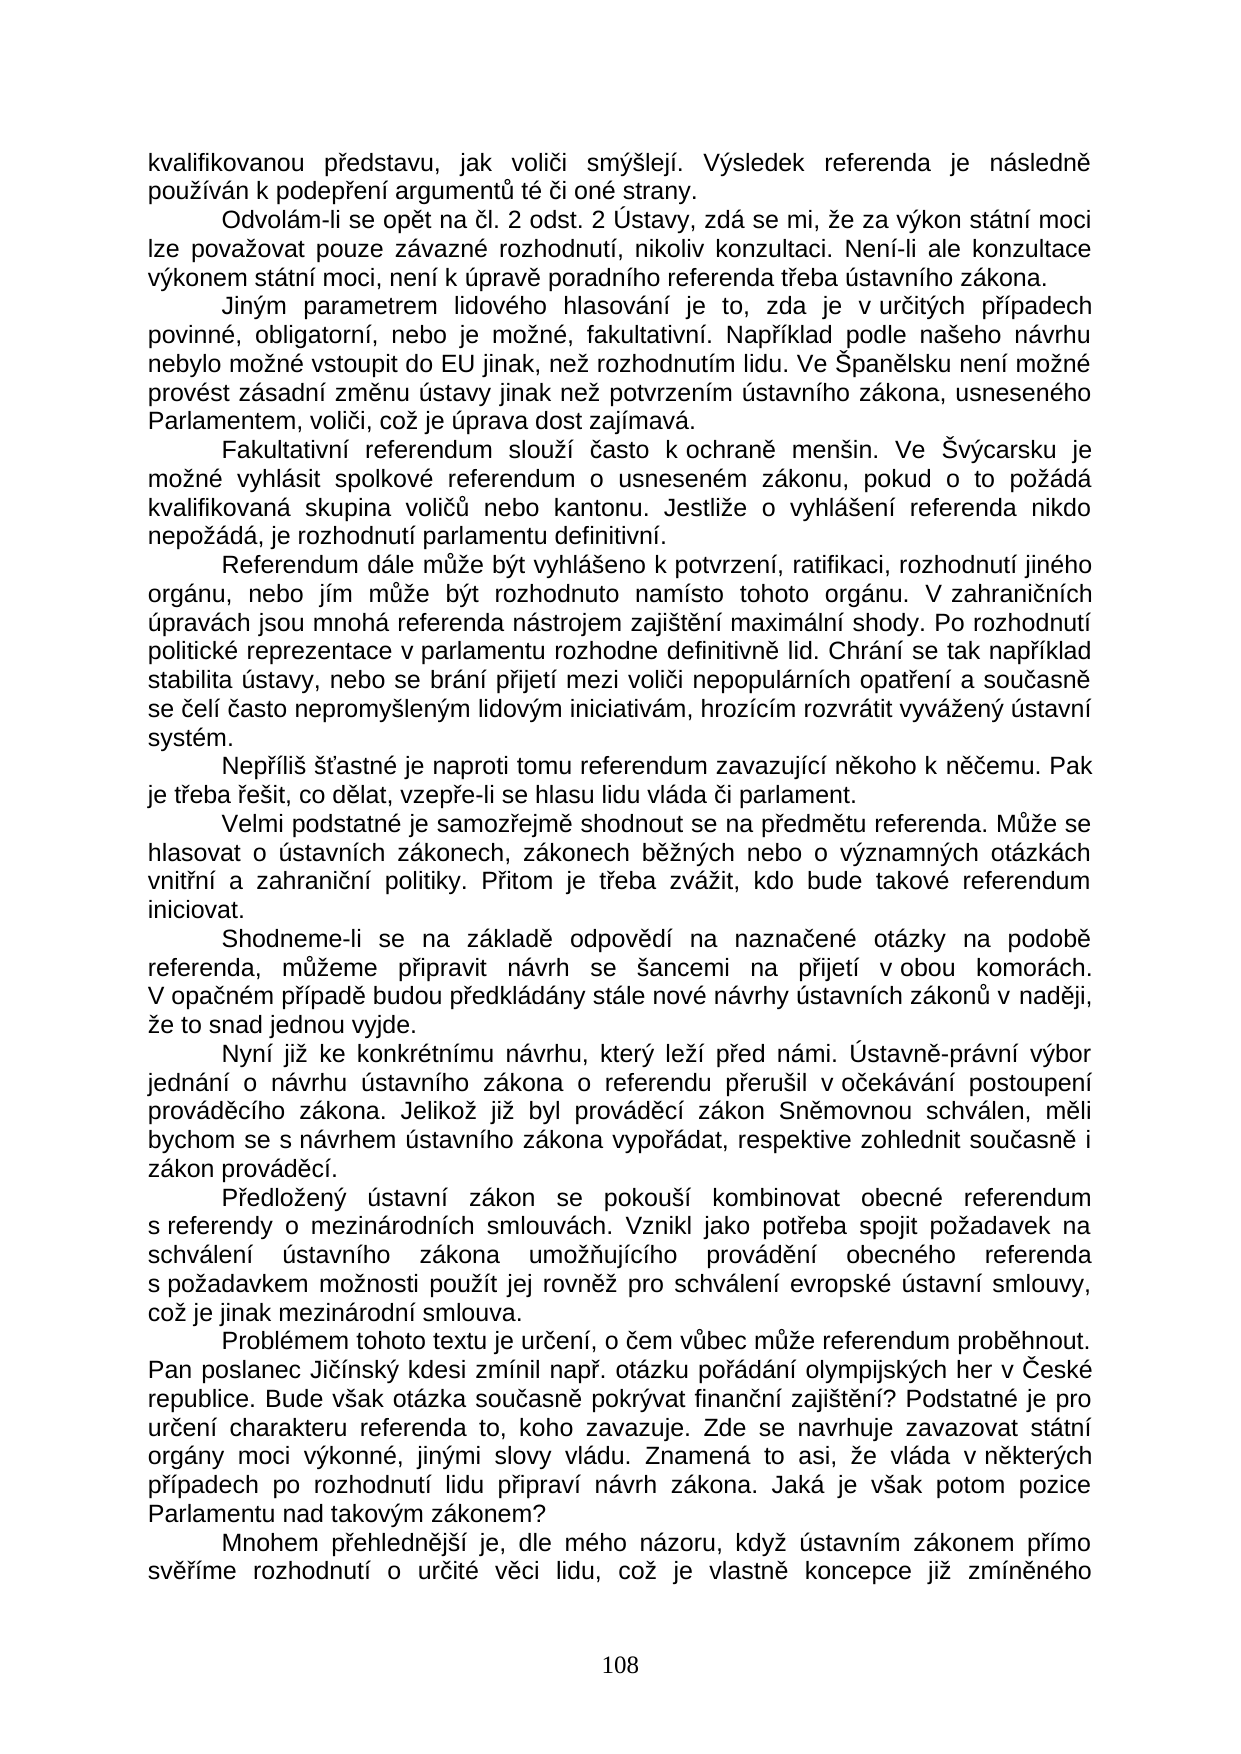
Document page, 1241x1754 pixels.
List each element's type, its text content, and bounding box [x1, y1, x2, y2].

text Shodneme-li se na základě odpovědí na naznačené otázky na podobě referenda, můžeme připravit návrh se šancemi na přijetí v obou komorách. V opačném případě budou předkládány stále nové návrhy ústavních zákonů v naději, že to snad jednou vyjde. [148, 924, 1093, 1039]
text Problémem tohoto textu je určení, o čem vůbec může referendum proběhnout. Pan poslanec Jičínský kdesi zmínil např. otázku pořádání olympijských her v České republice. Bude však otázka současně pokrývat finanční zajištění? Podstatné je pro určení charakteru referenda to, koho zavazuje. Zde se navrhuje zavazovat státní orgány moci výkonné, jinými slovy vládu. Znamená to asi, že vláda v některých případech po rozhodnutí lidu připraví návrh zákona. Jaká je však potom pozice Parlamentu nad takovým zákonem? [148, 1326, 1093, 1528]
text Referendum dále může být vyhlášeno k potvrzení, ratifikaci, rozhodnutí jiného orgánu, nebo jím může být rozhodnuto namísto tohoto orgánu. V zahraničních úpravách jsou mnohá referenda nástrojem zajištění maximální shody. Po rozhodnutí politické reprezentace v parlamentu rozhodne definitivně lid. Chrání se tak například stabilita ústavy, nebo se brání přijetí mezi voliči nepopulárních opatření a současně se čelí často nepromyšleným lidovým iniciativám, hrozícím rozvrátit vyvážený ústavní systém. [148, 550, 1093, 751]
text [148, 1528, 1093, 1585]
text Velmi podstatné je samozřejmě shodnout se na předmětu referenda. Může se hlasovat o ústavních zákonech, zákonech běžných nebo o významných otázkách vnitřní a zahraniční politiky. Přitom je třeba zvážit, kdo bude takové referendum iniciovat. [148, 809, 1093, 924]
text Fakultativní referendum slouží často k ochraně menšin. Ve Švýcarsku je možné vyhlásit spolkové referendum o usneseném zákonu, pokud o to požádá kvalifikovaná skupina voličů nebo kantonu. Jestliže o vyhlášení referenda nikdo nepožádá, je rozhodnutí parlamentu definitivní. [148, 435, 1093, 550]
text Jiným parametrem lidového hlasování je to, zda je v určitých případech povinné, obligatorní, nebo je možné, fakultativní. Například podle našeho návrhu nebylo možné vstoupit do EU jinak, než rozhodnutím lidu. Ve Španělsku není možné provést zásadní změnu ústavy jinak než potvrzením ústavního zákona, usneseného Parlamentem, voliči, což je úprava dost zajímavá. [148, 291, 1093, 435]
text Nepříliš šťastné je naproti tomu referendum zavazující někoho k něčemu. Pak je třeba řešit, co dělat, vzepře-li se hlasu lidu vláda či parlament. [148, 751, 1093, 809]
text Odvolám-li se opět na čl. 2 odst. 2 Ústavy, zdá se mi, že za výkon státní moci lze považovat pouze závazné rozhodnutí, nikoliv konzultaci. Není-li ale konzultace výkonem státní moci, není k úpravě poradního referenda třeba ústavního zákona. [148, 205, 1093, 291]
text Předložený ústavní zákon se pokouší kombinovat obecné referendum s referendy o mezinárodních smlouvách. Vznikl jako potřeba spojit požadavek na schválení ústavního zákona umožňujícího provádění obecného referenda s požadavkem možnosti použít jej rovněž pro schválení evropské ústavní smlouvy, což je jinak mezinárodní smlouva. [148, 1183, 1093, 1326]
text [148, 148, 1093, 205]
text Nyní již ke konkrétnímu návrhu, který leží před námi. Ústavně-právní výbor jednání o návrhu ústavního zákona o referendu přerušil v očekávání postoupení prováděcího zákona. Jelikož již byl prováděcí zákon Sněmovnou schválen, měli bychom se s návrhem ústavního zákona vypořádat, respektive zohlednit současně i zákon prováděcí. [148, 1039, 1093, 1183]
